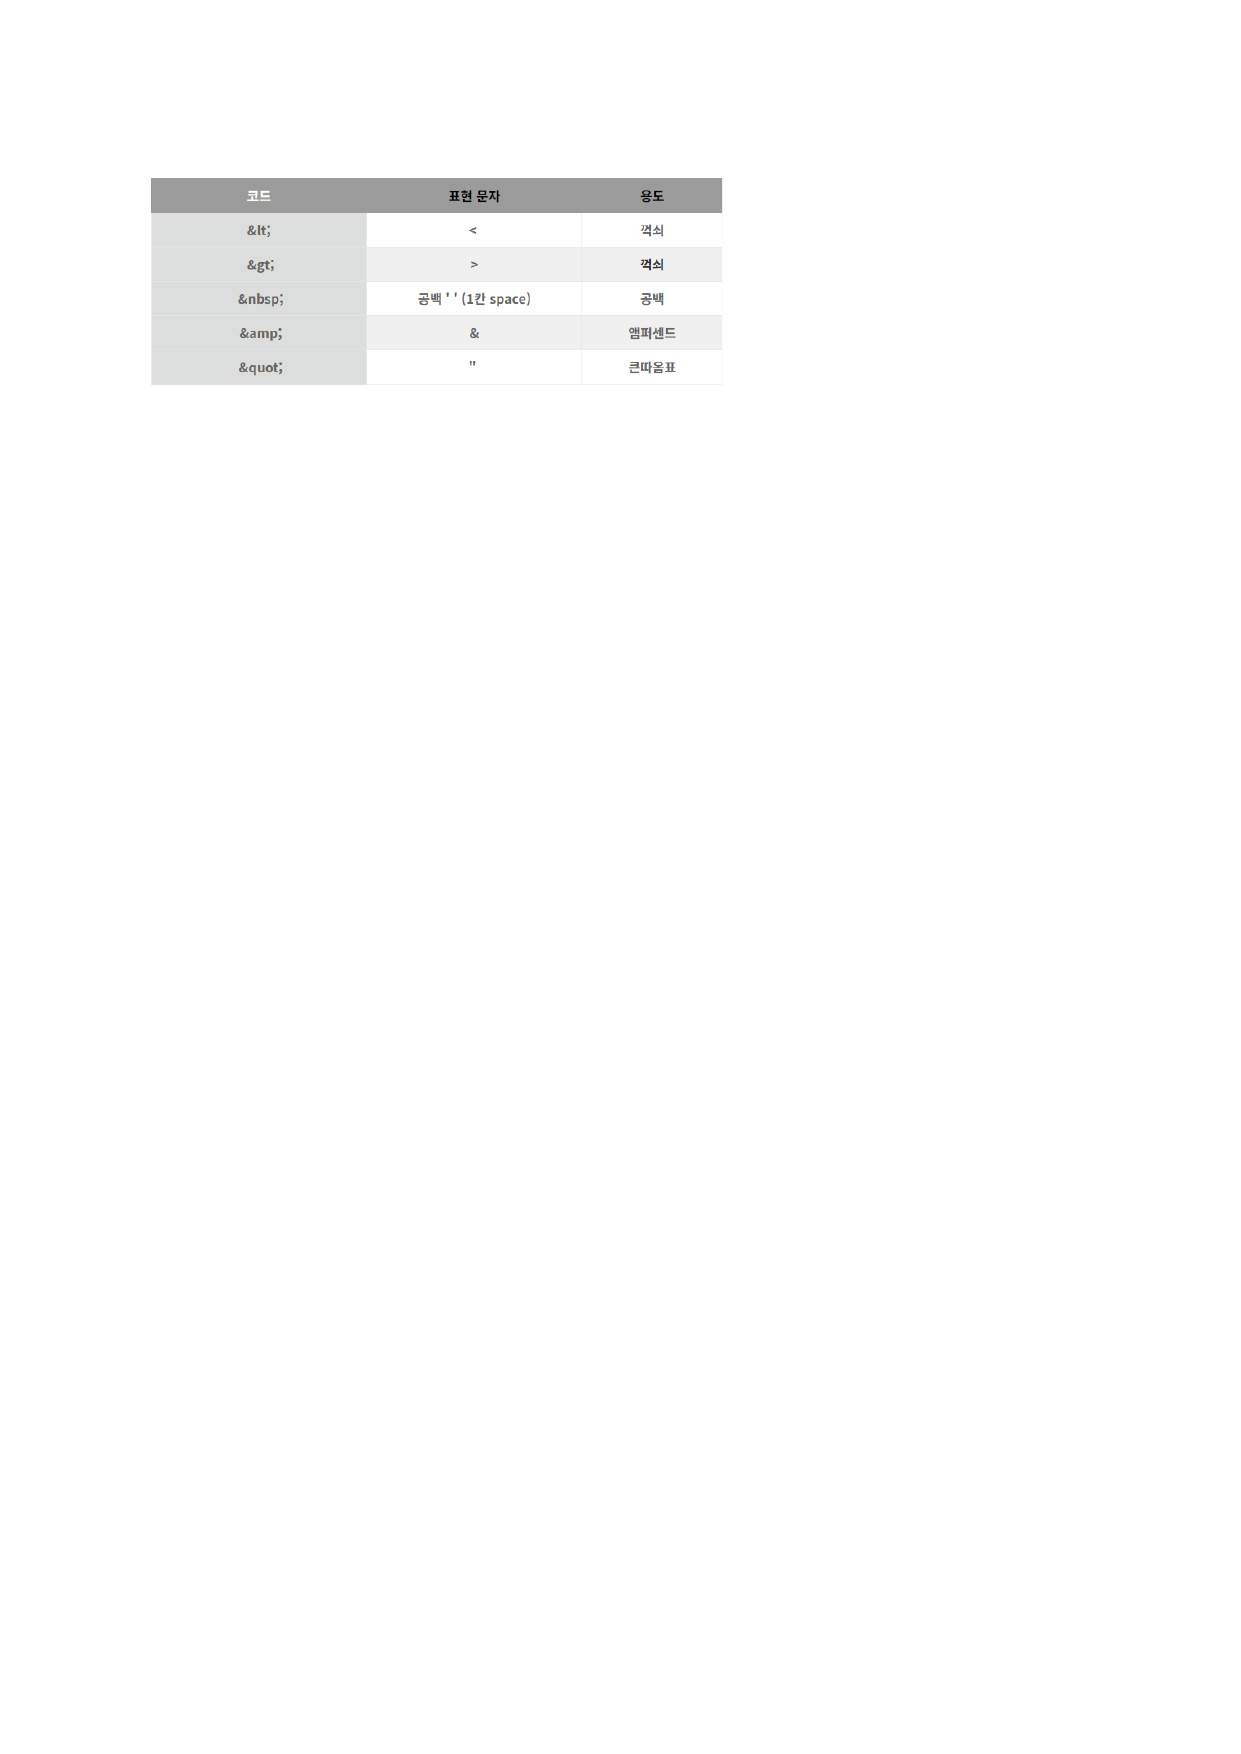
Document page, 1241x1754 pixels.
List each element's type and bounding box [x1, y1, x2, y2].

picture [150, 177, 723, 385]
